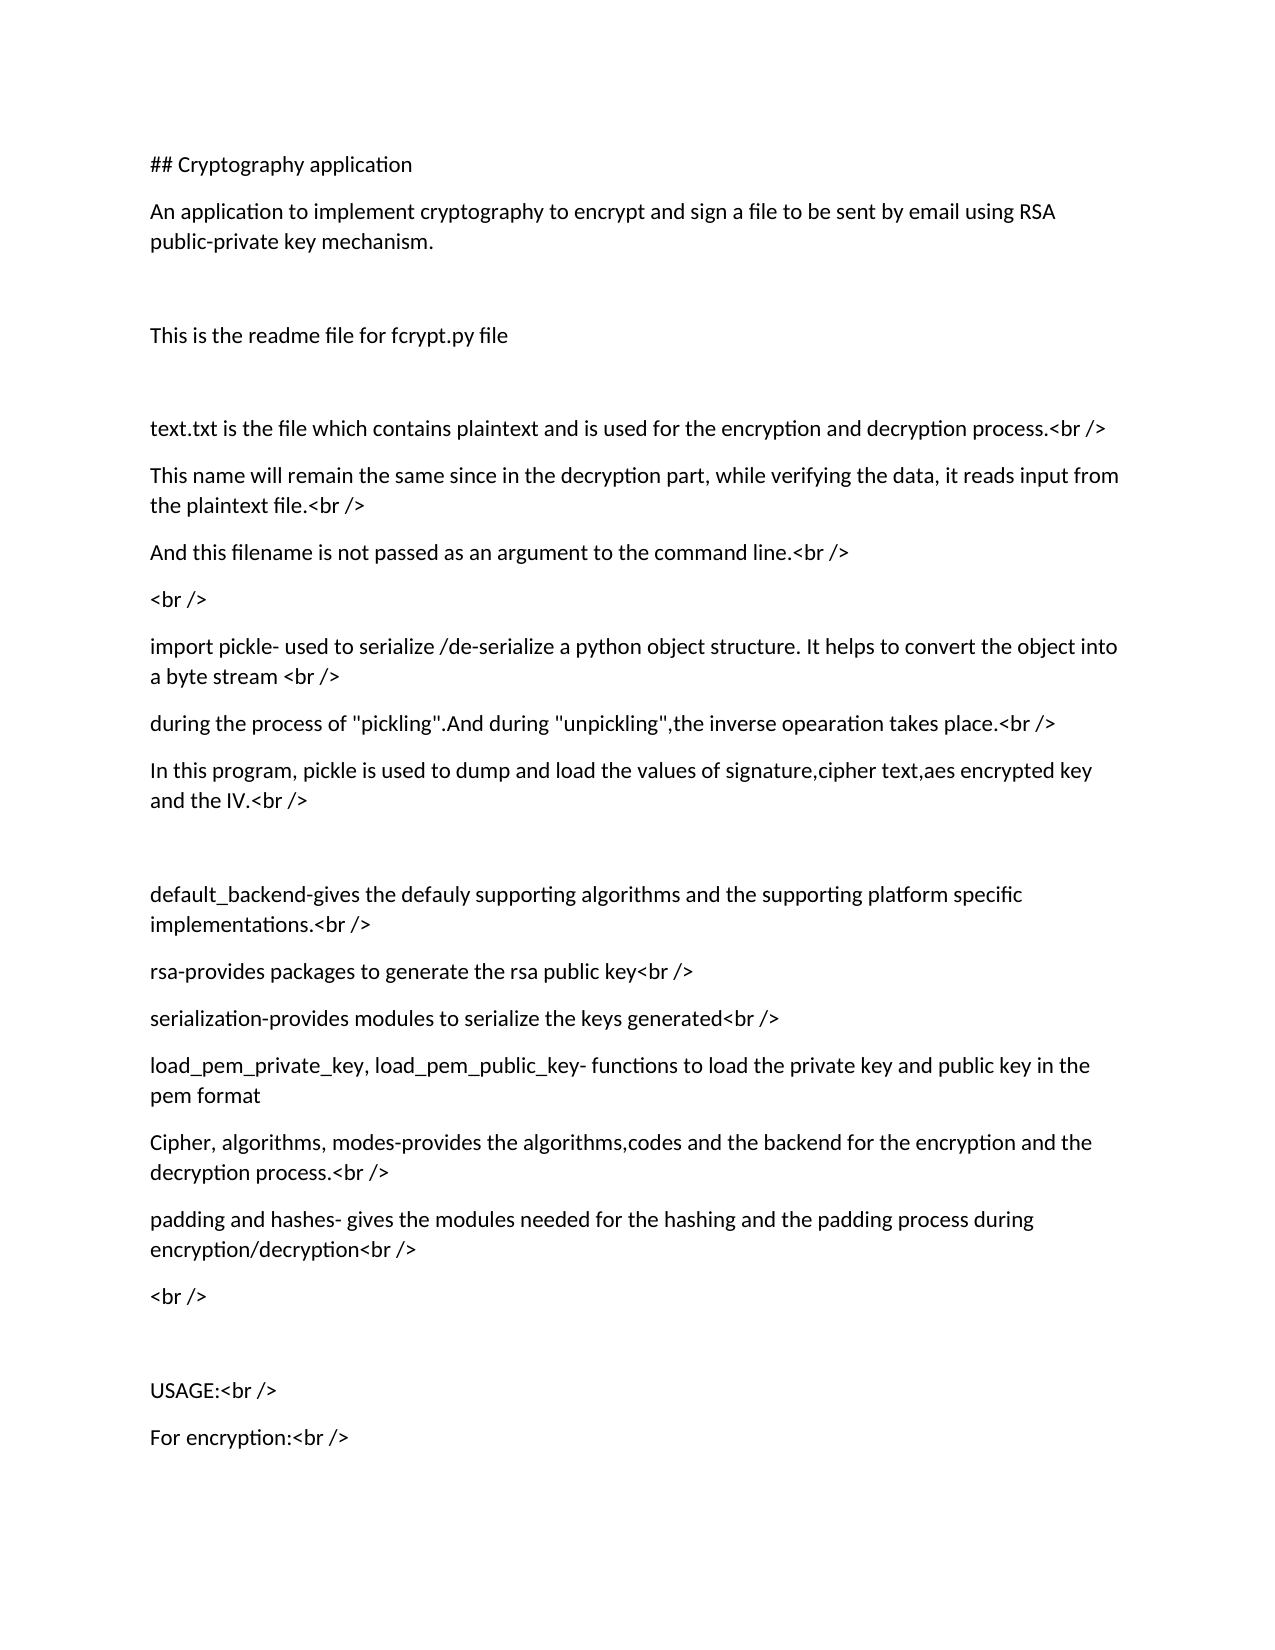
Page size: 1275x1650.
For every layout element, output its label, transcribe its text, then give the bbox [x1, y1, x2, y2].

text rsa-provides packages to generate the rsa public key<br /> [150, 957, 1125, 985]
text padding and hashes- gives the modules needed for the hashing and the padding process during encryption/decryption<br /> [150, 1205, 1125, 1263]
text USAGE:<br /> [150, 1376, 1125, 1404]
text An application to implement cryptography to encrypt and sign a file to be sent by email using RSA public-private key mechanism. [150, 197, 1125, 255]
text In this program, pickle is used to dump and load the values of signature,cipher text,aes encrypted key and the IV.<br /> [150, 756, 1125, 814]
text import pickle- used to serialize /de-serialize a python object structure. It helps to convert the object into a byte stream <br /> [150, 632, 1125, 691]
text <br /> [150, 1282, 1125, 1310]
text This name will remain the same since in the decryption part, while verifying the data, it reads input from the plaintext file.<br /> [150, 461, 1125, 520]
text <br /> [150, 585, 1125, 613]
text serialization-provides modules to serialize the keys generated<br /> [150, 1004, 1125, 1032]
text text.txt is the file which contains plaintext and is used for the encryption and decryption process.<br /> [150, 414, 1125, 443]
text This is the readme file for fcrypt.py file [150, 321, 1125, 349]
text ## Cryptography application [150, 150, 1125, 178]
text For encryption:<br /> [150, 1423, 1125, 1451]
text during the process of "pickling".And during "unpickling",the inverse opearation takes place.<br /> [150, 709, 1125, 737]
text And this filename is not passed as an argument to the command line.<br /> [150, 538, 1125, 567]
text default_backend-gives the defauly supporting algorithms and the supporting platform specific implementations.<br /> [150, 880, 1125, 938]
text load_pem_private_key, load_pem_public_key- functions to load the private key and public key in the pem format [150, 1051, 1125, 1109]
text Cipher, algorithms, modes-provides the algorithms,codes and the backend for the encryption and the decryption process.<br /> [150, 1128, 1125, 1186]
